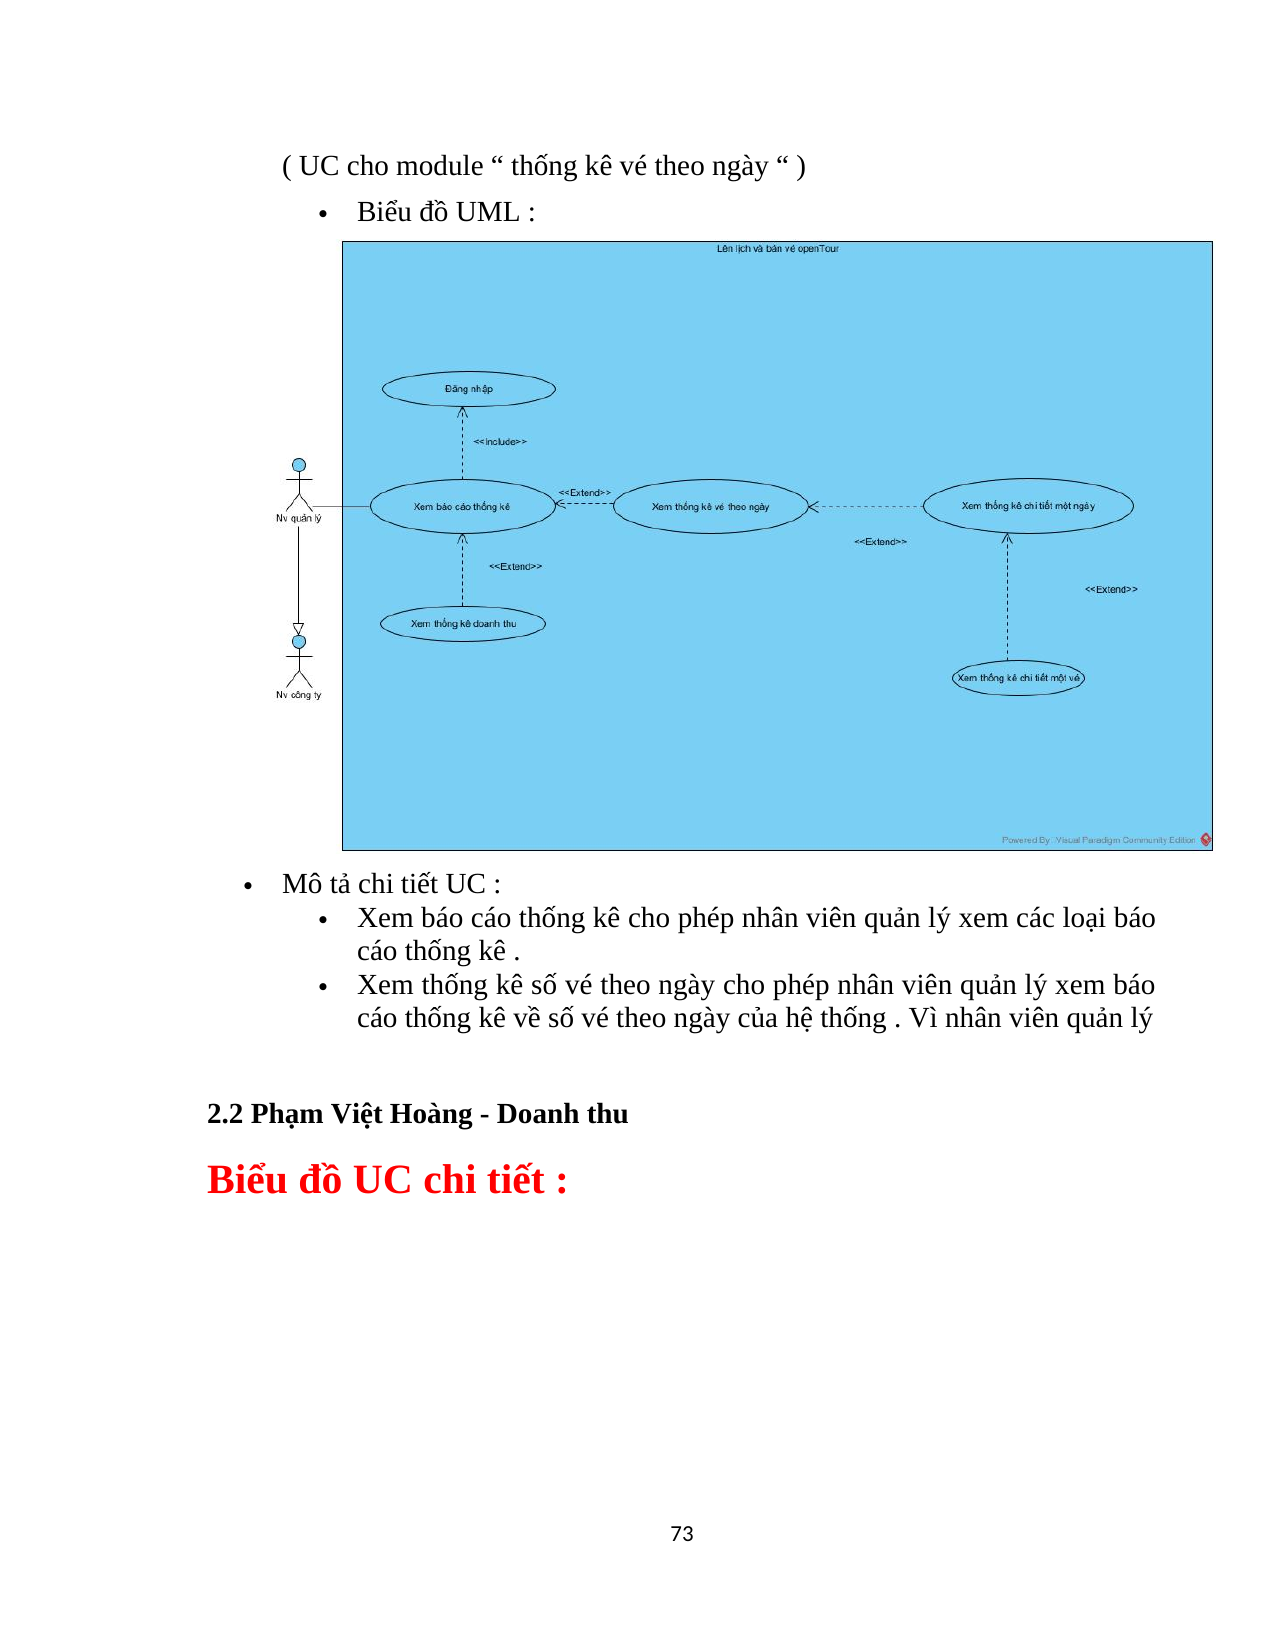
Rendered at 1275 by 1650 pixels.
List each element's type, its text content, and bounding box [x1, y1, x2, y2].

text ( UC cho module “ thống kê vé theo ngày “ ) [282, 148, 1157, 181]
list Biểu đồ UML : [319, 194, 1157, 227]
text Biểu đồ UC chi tiết : [207, 1154, 1157, 1202]
list Xem báo cáo thống kê cho phép nhân viên quản lý xem các loại báo cáo thống kê . [319, 900, 1157, 967]
picture [265, 239, 1216, 854]
subtitle 2.2 Phạm Việt Hoàng - Doanh thu [207, 1096, 1157, 1129]
list Xem thống kê số vé theo ngày cho phép nhân viên quản lý xem báo cáo thống kê về số vé theo ngày của hệ thống . Vì nhân viên quản lý [319, 967, 1157, 1034]
list Mô tả chi tiết UC : [244, 866, 1157, 900]
